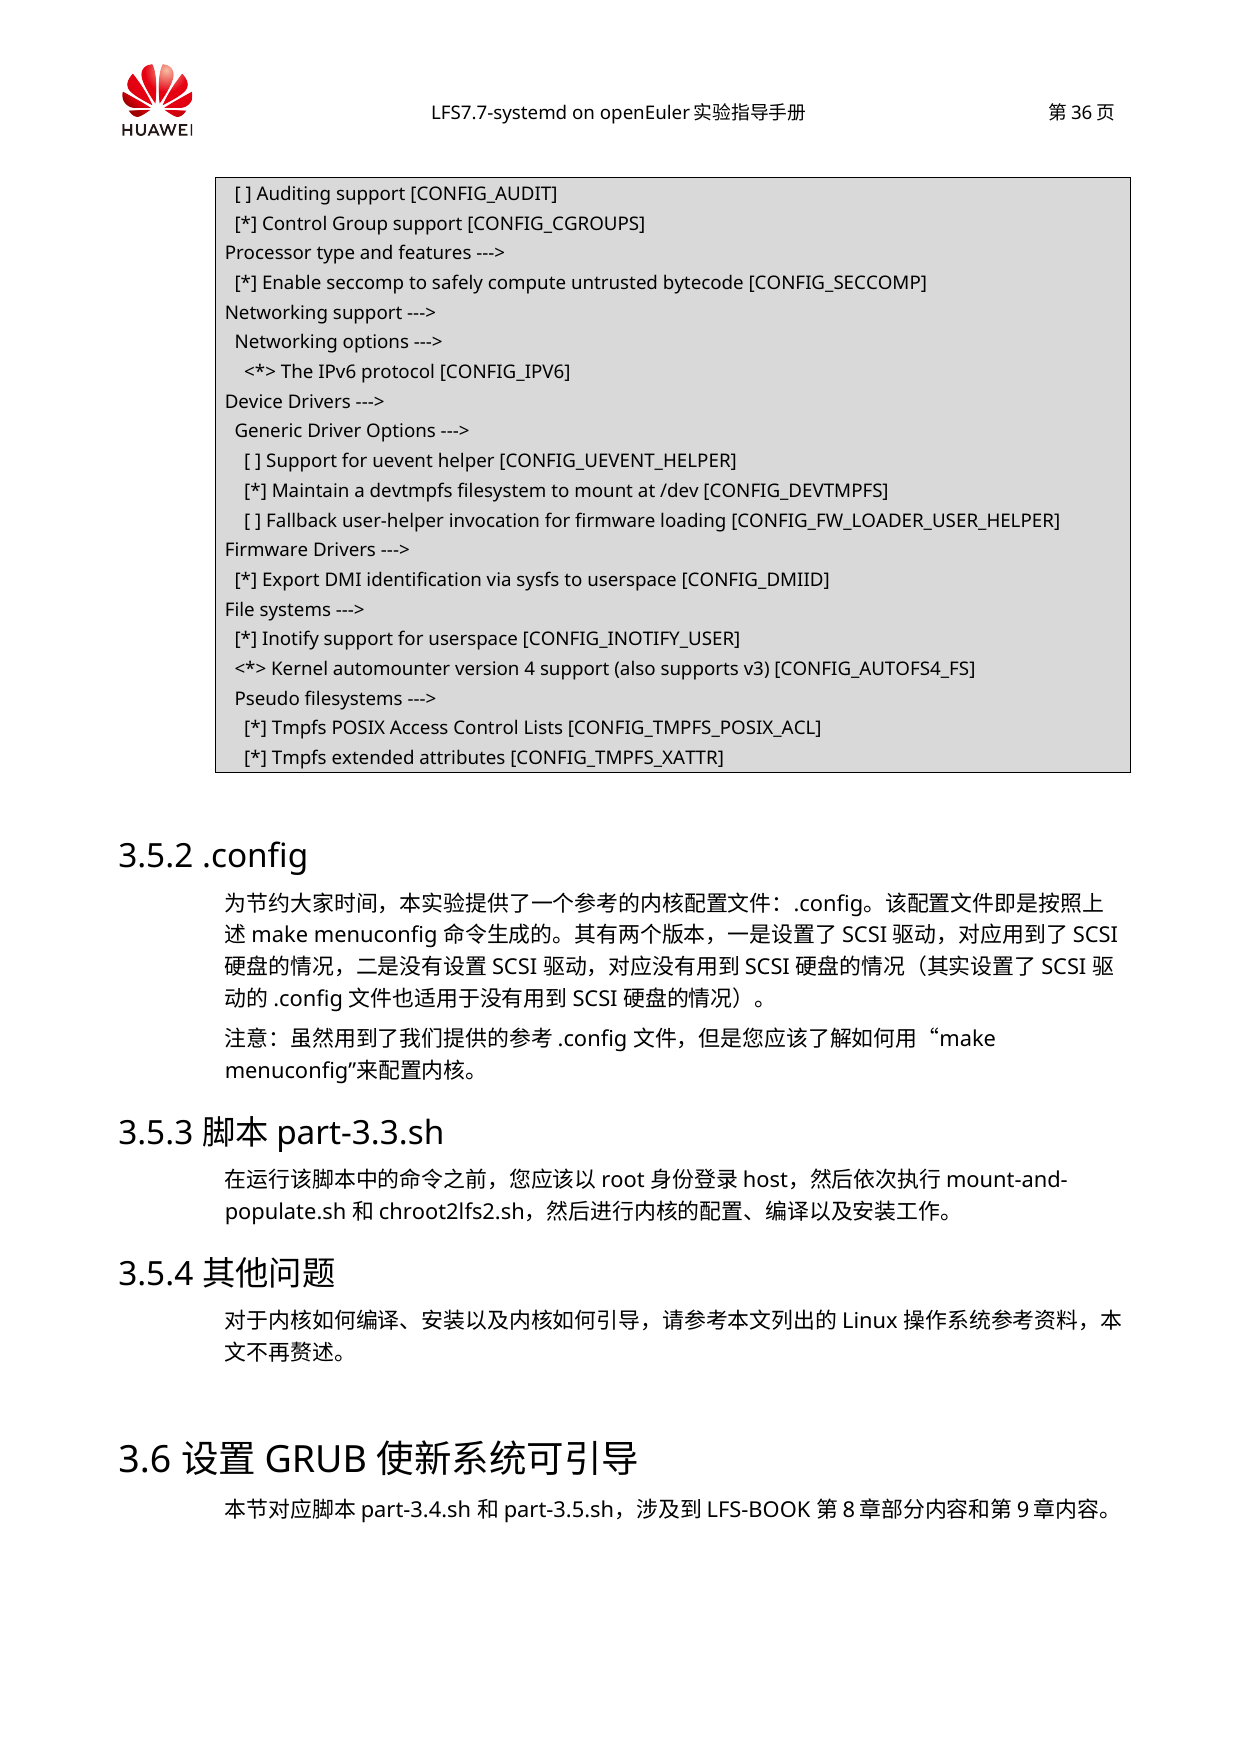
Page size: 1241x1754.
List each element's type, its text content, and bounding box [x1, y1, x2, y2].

text <*> The IPv6 protocol [CONFIG_IPV6] [216, 355, 1130, 384]
text [*] Tmpfs POSIX Access Control Lists [CONFIG_TMPFS_POSIX_ACL] [216, 712, 1130, 740]
text [*] Export DMI identification via sysfs to userspace [CONFIG_DMIID] [216, 563, 1130, 592]
text [ ] Support for uevent helper [CONFIG_UEVENT_HELPER] [216, 444, 1130, 473]
text Networking options ---> [216, 326, 1130, 354]
text 在运行该脚本中的命令之前，您应该以 root 身份登录 host，然后依次执行 mount-and-populate.sh 和 chroot2lfs2.sh，然后进行内核的配置、编译以及安装工作。 [224, 1162, 1122, 1226]
subtitle .config [118, 832, 1122, 877]
text Firmware Drivers ---> [216, 533, 1130, 562]
text Device Drivers ---> [216, 385, 1130, 414]
text Processor type and features ---> [216, 237, 1130, 265]
text File systems ---> [216, 593, 1130, 621]
text 为节约大家时间，本实验提供了一个参考的内核配置文件：.config。该配置文件即是按照上述 make menuconfig 命令生成的。其有两个版本，一是设置了 SCSI 驱动，对应用到了 SCSI 硬盘的情况，二是没有设置 SCSI 驱动，对应没有用到 SCSI 硬盘的情况（其实设置了 SCSI 驱动的 .config 文件也适用于没有用到 SCSI 硬盘的情况）。 [224, 886, 1122, 1013]
text [*] Tmpfs extended attributes [CONFIG_TMPFS_XATTR] [216, 741, 1130, 772]
text Generic Driver Options ---> [216, 415, 1130, 443]
text Pseudo filesystems ---> [216, 682, 1130, 711]
picture [122, 64, 193, 136]
text [ ] Auditing support [CONFIG_AUDIT] [216, 178, 1130, 206]
text [ ] Fallback user-helper invocation for firmware loading [CONFIG_FW_LOADER_USER_HELPER] [216, 504, 1130, 532]
text [*] Control Group support [CONFIG_CGROUPS] [216, 207, 1130, 236]
text 本节对应脚本 part-3.4.sh 和 part-3.5.sh，涉及到 LFS-BOOK 第8章部分内容和第9章内容。 [224, 1492, 1122, 1524]
text [*] Maintain a devtmpfs filesystem to mount at /dev [CONFIG_DEVTMPFS] [216, 474, 1130, 503]
text <*> Kernel automounter version 4 support (also supports v3) [CONFIG_AUTOFS4_FS] [216, 652, 1130, 681]
text Networking support ---> [216, 296, 1130, 324]
subtitle 设置 GRUB 使新系统可引导 [118, 1429, 1122, 1484]
text [*] Inotify support for userspace [CONFIG_INOTIFY_USER] [216, 622, 1130, 651]
text 对于内核如何编译、安装以及内核如何引导，请参考本文列出的 Linux 操作系统参考资料，本文不再赘述。 [224, 1303, 1122, 1367]
text 注意：虽然用到了我们提供的参考 .config 文件，但是您应该了解如何用“make menuconfig”来配置内核。 [224, 1021, 1122, 1085]
subtitle 其他问题 [118, 1247, 1122, 1295]
subtitle 脚本 part-3.3.sh [118, 1106, 1122, 1154]
text [*] Enable seccomp to safely compute untrusted bytecode [CONFIG_SECCOMP] [216, 266, 1130, 295]
